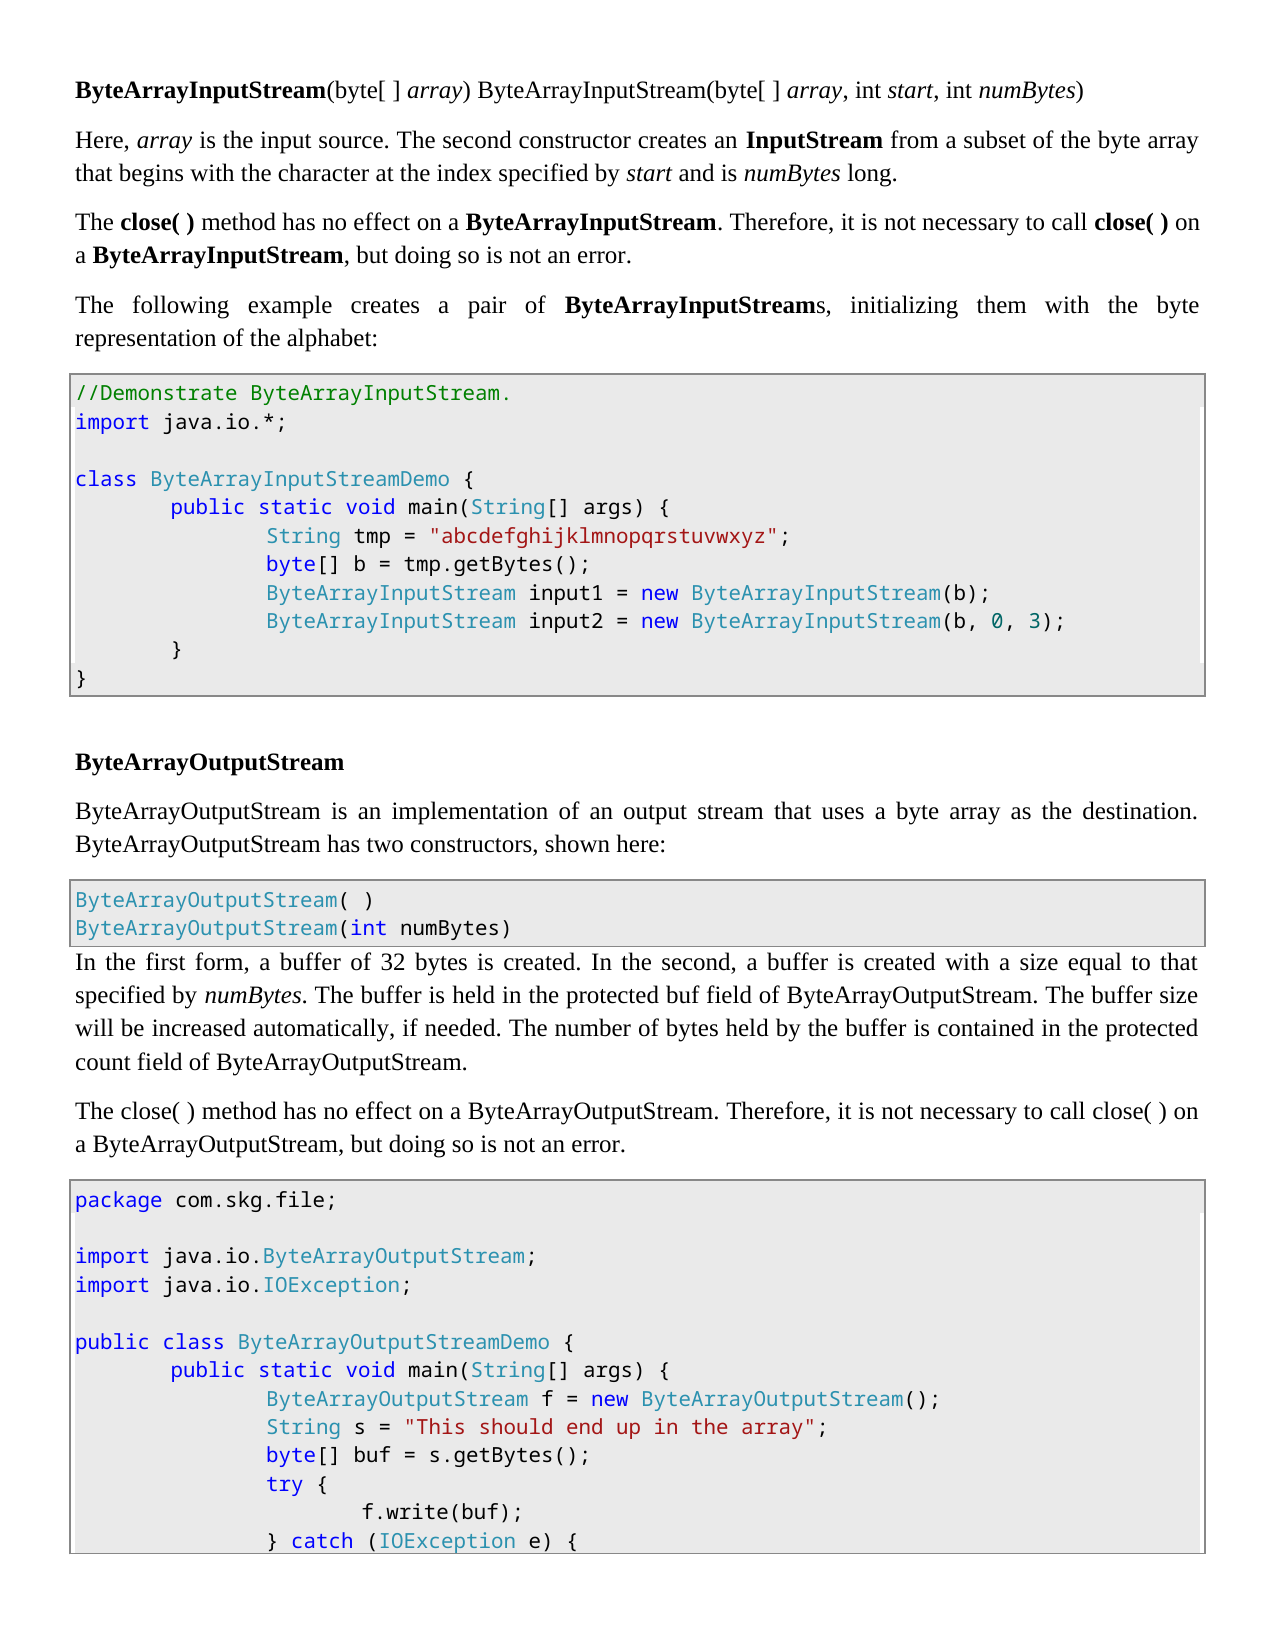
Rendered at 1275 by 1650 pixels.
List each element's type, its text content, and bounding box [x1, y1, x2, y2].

text ByteArrayOutputStream(int numBytes) [71, 908, 1204, 946]
text ByteArrayOutputStream [75, 747, 1200, 776]
text f.write(buf); [75, 1497, 1200, 1526]
text import java.io.*; [75, 407, 1200, 435]
text byte[] buf = s.getBytes(); [75, 1441, 1200, 1469]
text package com.skg.file; [71, 1181, 1204, 1213]
text String tmp = "abcdefghijklmnopqrstuvwxyz"; [75, 521, 1200, 549]
text } [75, 634, 1200, 657]
text byte[] b = tmp.getBytes(); [75, 549, 1200, 578]
text ByteArrayOutputStream( ) [71, 881, 1204, 908]
text } [71, 657, 1204, 695]
text String s = "This should end up in the array"; [75, 1412, 1200, 1441]
text class ByteArrayInputStreamDemo { [75, 464, 1200, 492]
text public static void main(String[] args) { [75, 1355, 1200, 1384]
text ByteArrayOutputStream f = new ByteArrayOutputStream(); [75, 1384, 1200, 1412]
text import java.io.ByteArrayOutputStream; [75, 1242, 1200, 1270]
text public class ByteArrayOutputStreamDemo { [75, 1327, 1200, 1355]
text ByteArrayInputStream input1 = new ByteArrayInputStream(b); [75, 578, 1200, 606]
text } catch (IOException e) { [75, 1526, 1200, 1553]
text try { [75, 1469, 1200, 1497]
text import java.io.IOException; [75, 1270, 1200, 1298]
text In the first form, a buffer of 32 bytes is created. In the second, a buffer is created with a size equal to that specified by numBytes. The buffer is held in the protected buf field of ByteArrayOutputStream. The buffer size will be increased automatically, if needed. The number of bytes held by the buffer is contained in the protected count field of ByteArrayOutputStream. [75, 947, 1200, 1075]
text The close( ) method has no effect on a ByteArrayOutputStream. Therefore, it is not necessary to call close( ) on a ByteArrayOutputStream, but doing so is not an error. [75, 1096, 1200, 1158]
text ByteArrayInputStream(byte[ ] array) ByteArrayInputStream(byte[ ] array, int start, int numBytes) [75, 75, 1200, 104]
text ByteArrayOutputStream is an implementation of an output stream that uses a byte array as the destination. ByteArrayOutputStream has two constructors, shown here: [75, 796, 1200, 858]
text Here, array is the input source. The second constructor creates an InputStream from a subset of the byte array that begins with the character at the index specified by start and is numBytes long. [75, 125, 1200, 186]
text ByteArrayInputStream input2 = new ByteArrayInputStream(b, 0, 3); [75, 606, 1200, 634]
text public static void main(String[] args) { [75, 492, 1200, 521]
text //Demonstrate ByteArrayInputStream. [71, 375, 1204, 407]
text The following example creates a pair of ByteArrayInputStreams, initializing them with the byte representation of the alphabet: [75, 290, 1200, 352]
text The close( ) method has no effect on a ByteArrayInputStream. Therefore, it is not necessary to call close( ) on a ByteArrayInputStream, but doing so is not an error. [75, 207, 1200, 269]
